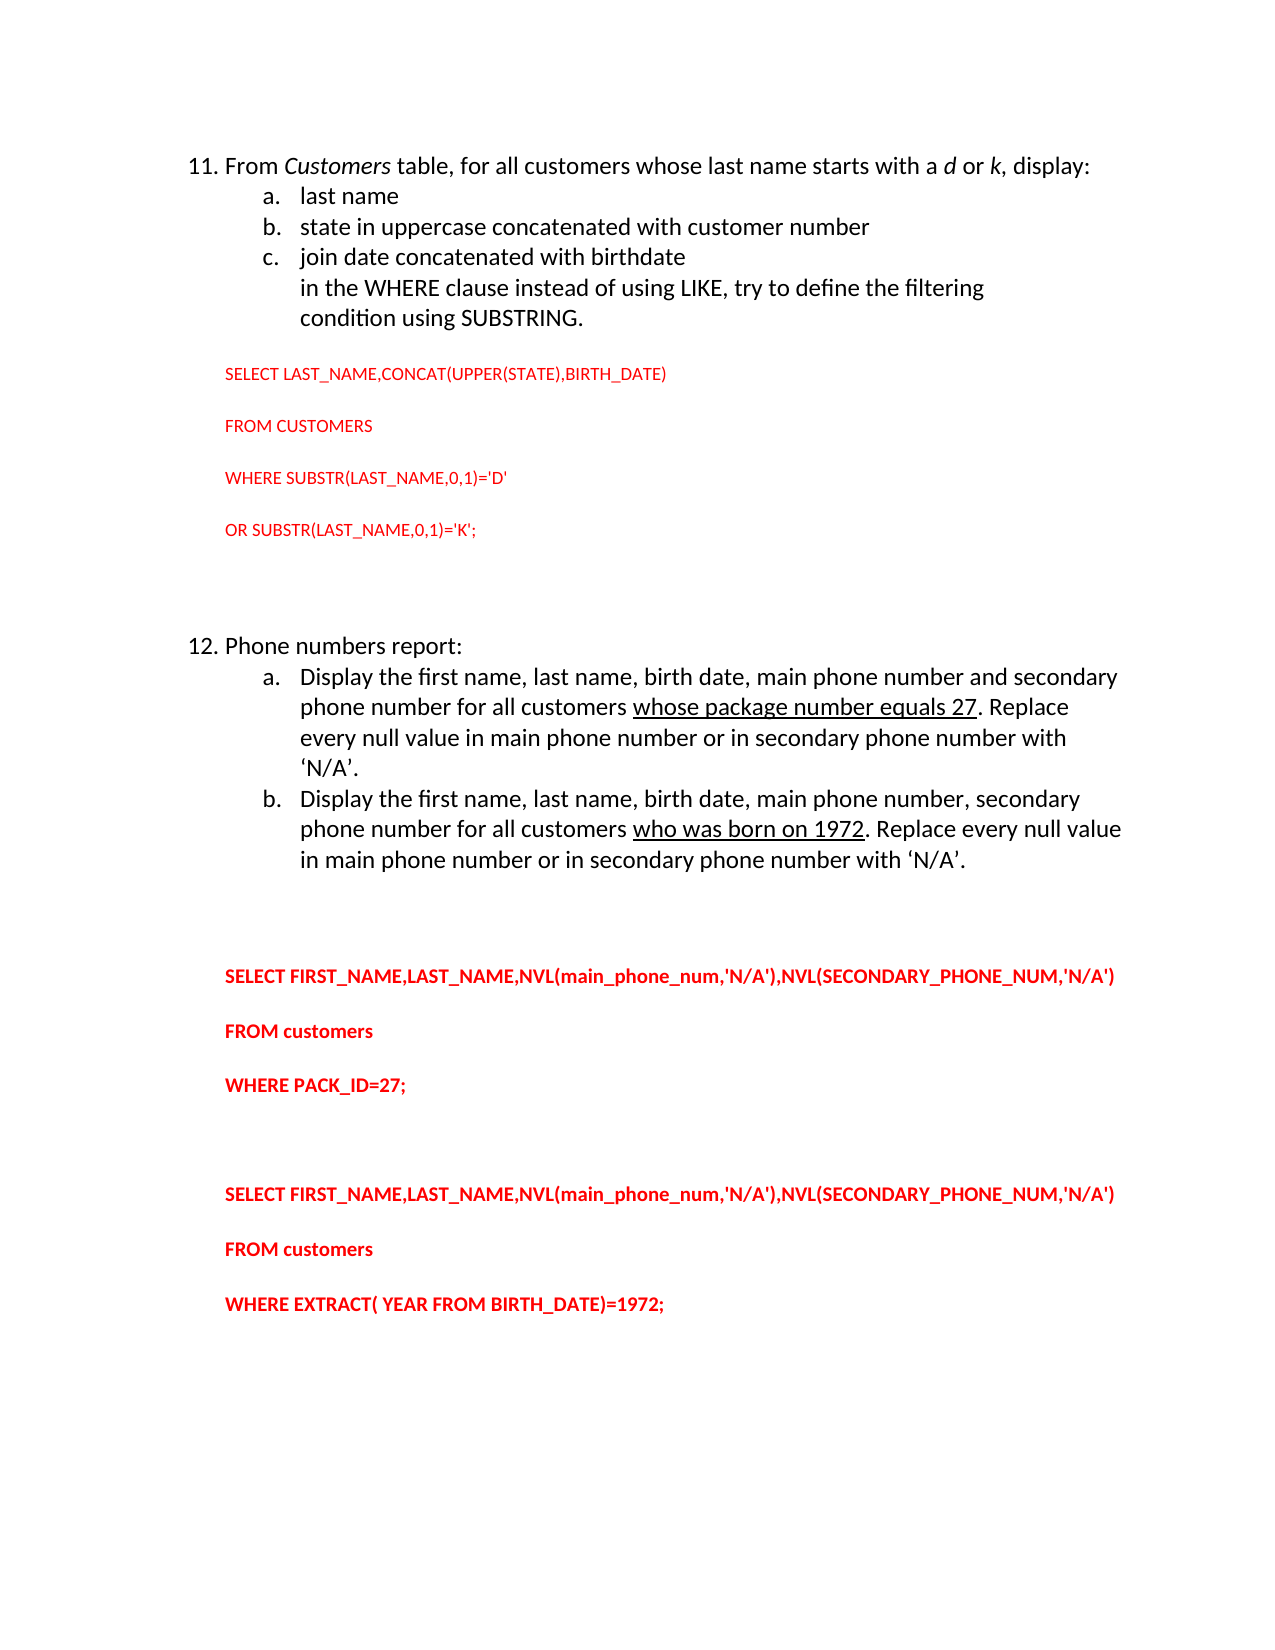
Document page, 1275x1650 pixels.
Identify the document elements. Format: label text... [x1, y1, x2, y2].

list last name [262, 181, 1125, 211]
text WHERE PACK_ID=27; [225, 1072, 1125, 1098]
text FROM customers [225, 1018, 1125, 1043]
text FROM customers [225, 1236, 1125, 1262]
list Display the first name, last name, birth date, main phone number and secondary phone number for all customers whose package number equals 27. Replace every null value in main phone number or in secondary phone number with ‘N/A’. [262, 661, 1125, 783]
text SELECT LAST_NAME,CONCAT(UPPER(STATE),BIRTH_DATE) [225, 362, 1125, 385]
text WHERE SUBSTR(LAST_NAME,0,1)='D' [225, 466, 1125, 489]
list Phone numbers report: [187, 630, 1125, 661]
list From Customers table, for all customers whose last name starts with a d or k, display: [187, 150, 1125, 181]
list state in uppercase concatenated with customer number [262, 211, 1125, 242]
list Display the first name, last name, birth date, main phone number, secondary phone number for all customers who was born on 1972. Replace every null value in main phone number or in secondary phone number with ‘N/A’. [262, 783, 1125, 874]
text SELECT FIRST_NAME,LAST_NAME,NVL(main_phone_num,'N/A'),NVL(SECONDARY_PHONE_NUM,'N/A') [225, 1182, 1125, 1207]
list join date concatenated with birthdate in the WHERE clause instead of using LIKE, try to define the filtering condition using SUBSTRING. [262, 242, 1125, 333]
text FROM CUSTOMERS [225, 414, 1125, 437]
text OR SUBSTR(LAST_NAME,0,1)='K'; [225, 518, 1125, 541]
text SELECT FIRST_NAME,LAST_NAME,NVL(main_phone_num,'N/A'),NVL(SECONDARY_PHONE_NUM,'N/A') [225, 963, 1125, 989]
text WHERE EXTRACT( YEAR FROM BIRTH_DATE)=1972; [225, 1291, 1125, 1316]
